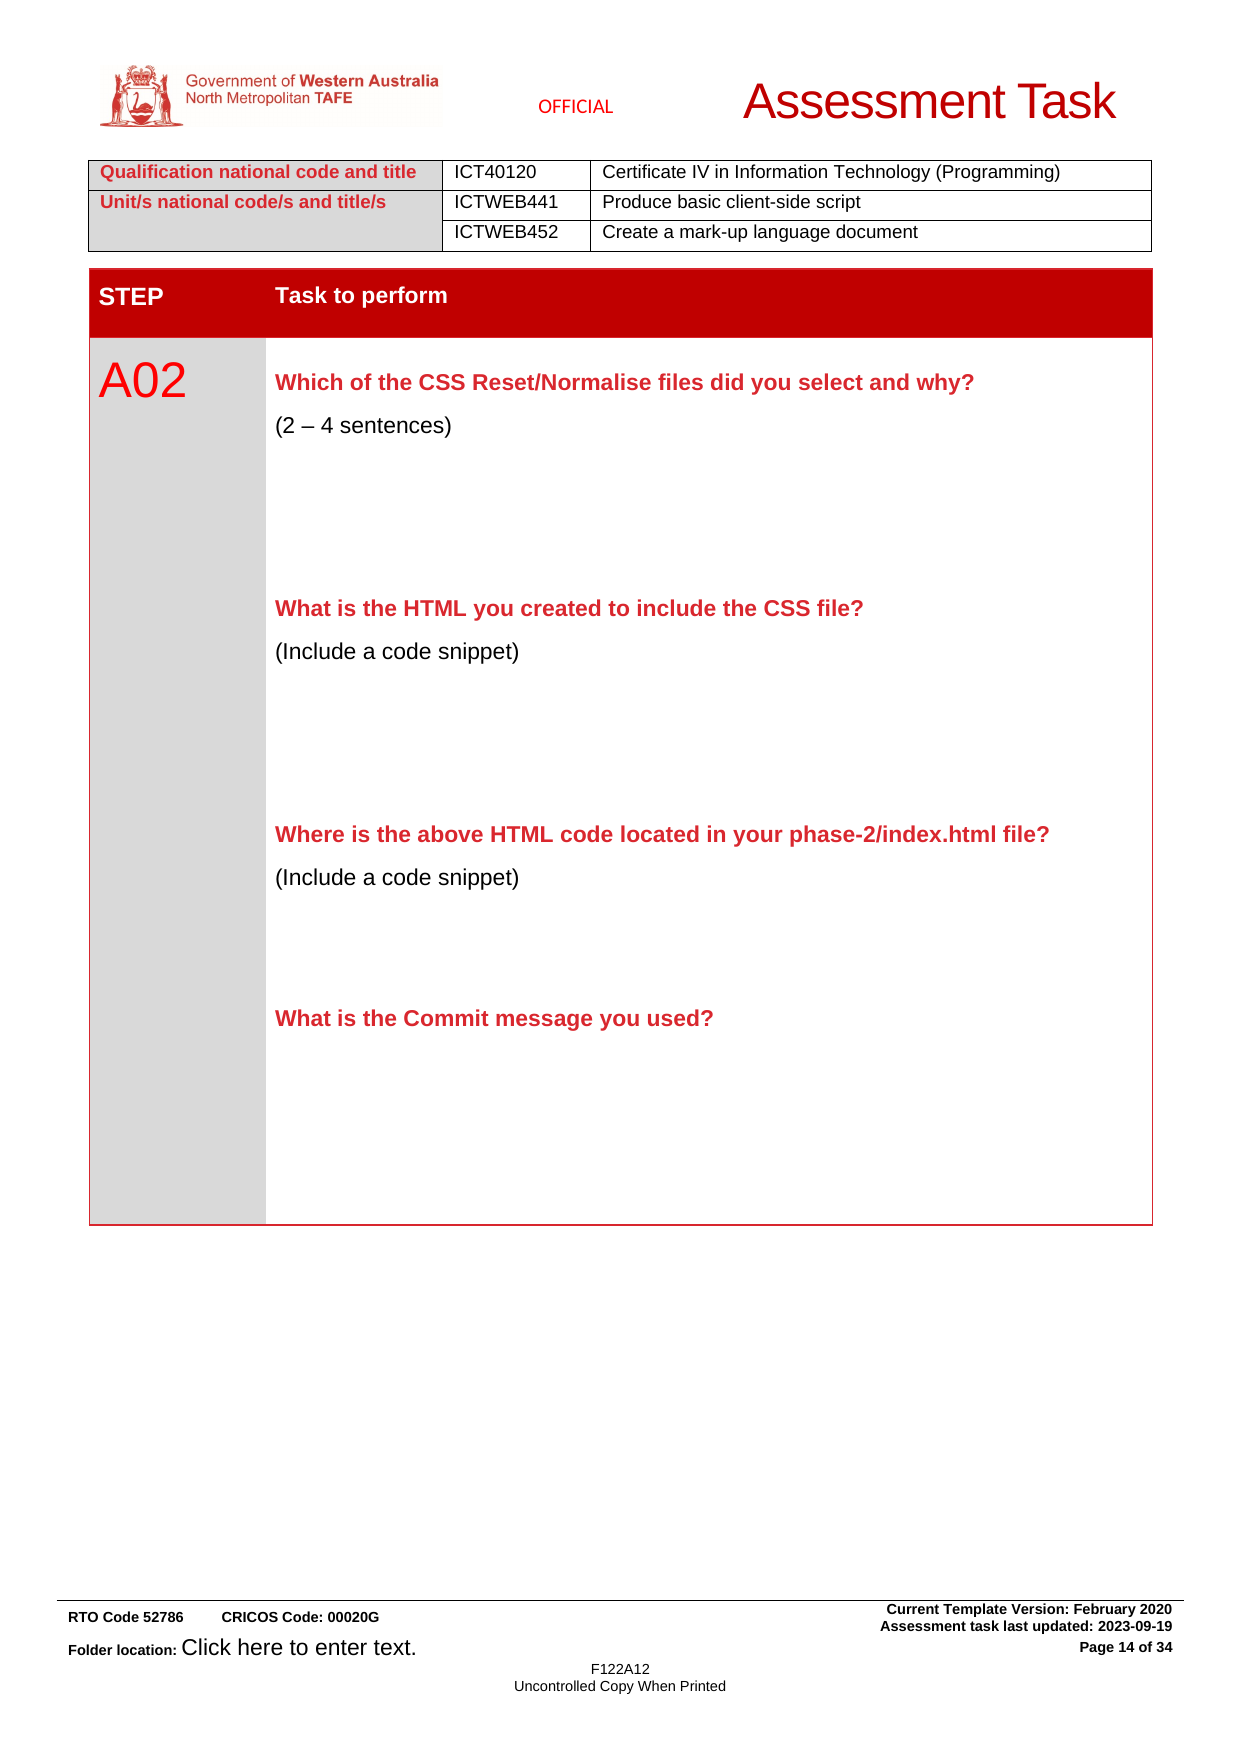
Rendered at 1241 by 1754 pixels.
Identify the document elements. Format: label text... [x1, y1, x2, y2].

table_cell A02 [90, 338, 266, 1224]
table_cell Which of the CSS Reset/Normalise files did you select and why? (2 – 4 sentences) What is the HTML you created to include the CSS file? (Include a code snippet) Where is the above HTML code located in your phase-2/index.html file? (Include a code snippet) What is the Commit message you used? [266, 338, 1152, 1224]
picture [100, 65, 443, 127]
table_header Task to perform [266, 270, 1152, 337]
table_header STEP [90, 270, 266, 337]
